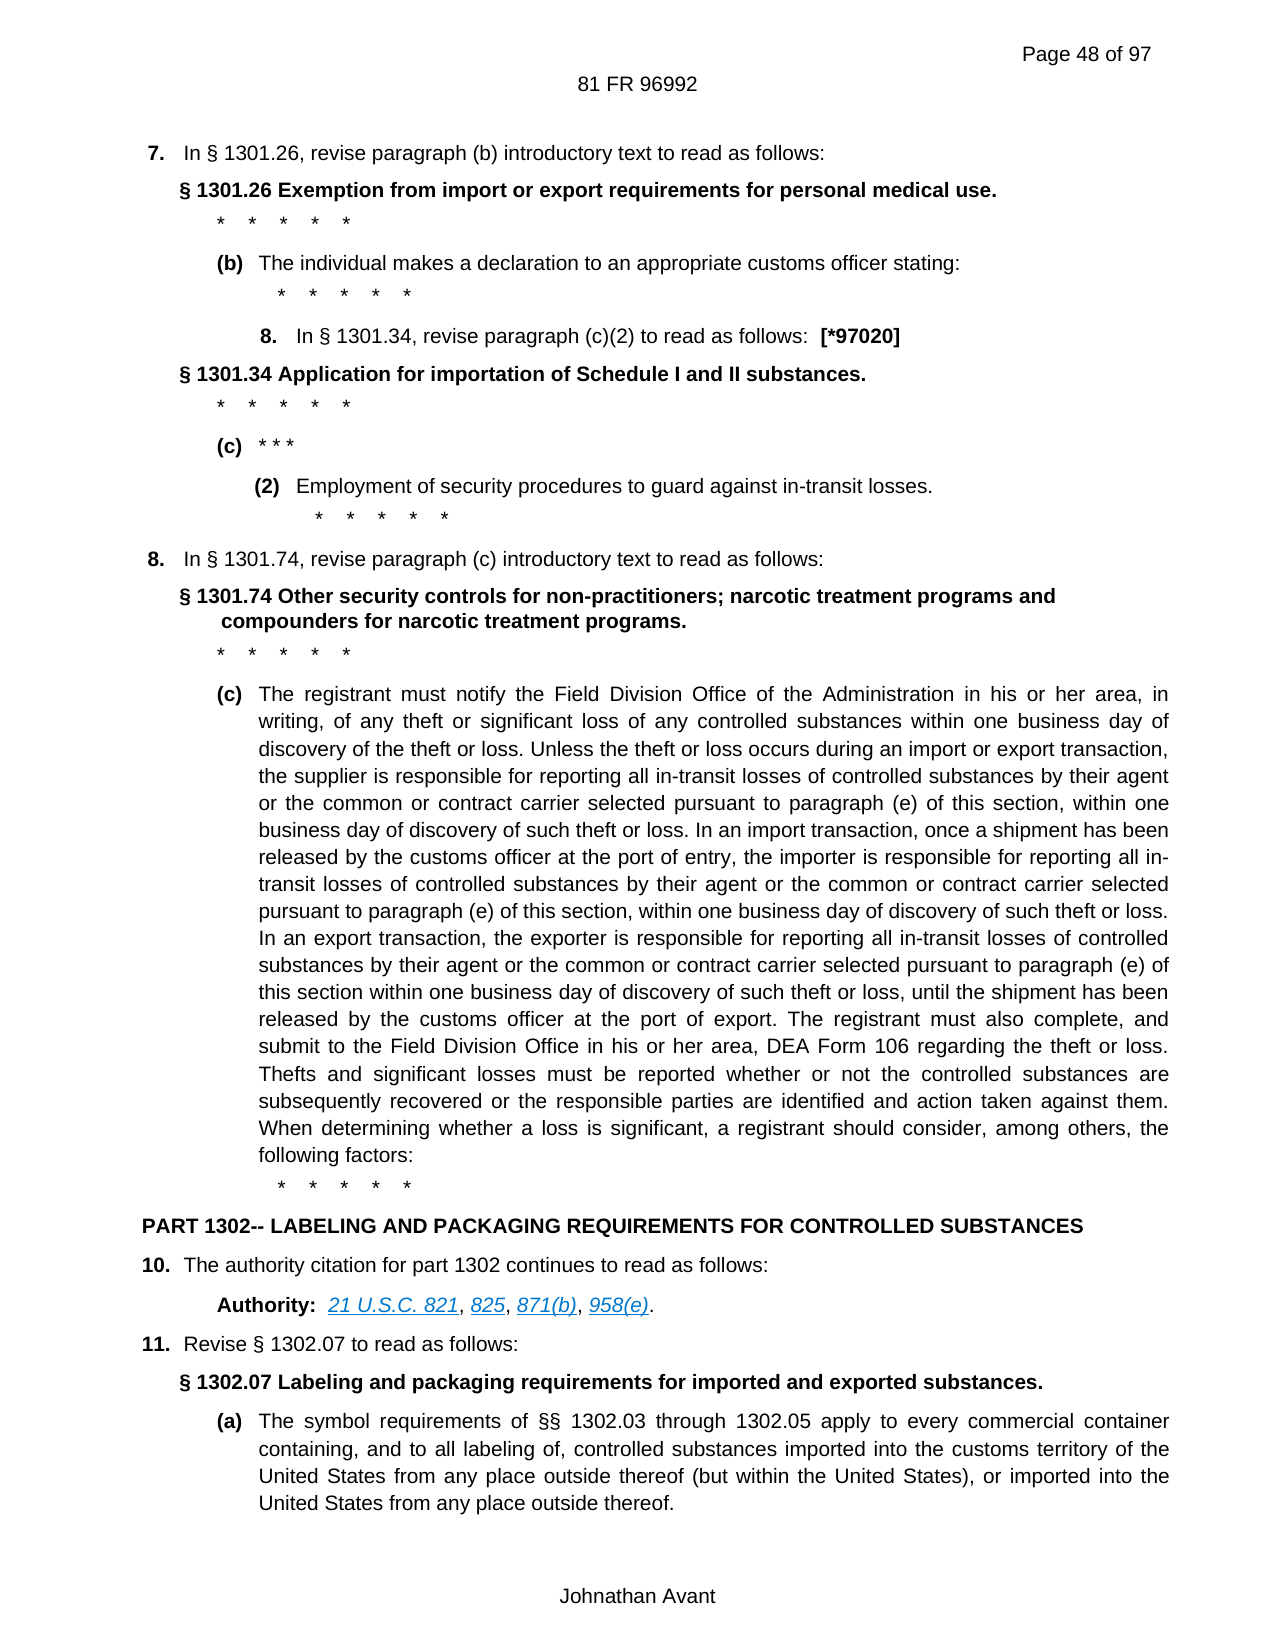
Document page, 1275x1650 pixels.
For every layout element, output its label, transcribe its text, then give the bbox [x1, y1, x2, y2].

list GING REQUIREMENTS FOR CONTROLLED SUBSTANCES [142, 1212, 1171, 1237]
text Authority: 21 U.S.C. 821, 825, 871(b), 958(e). [217, 1289, 1171, 1317]
list The symbol requirements of §§ 1302.03 through 1302.05 apply to every commercial container containing, and to all labeling of, controlled substances imported into the customs territory of the United States from any place outside thereof (but within the United States), or imported into the United States from any place outside thereof. [217, 1406, 1171, 1514]
text * * * * * [217, 639, 1171, 667]
list t or export requirements for personal medical use. [179, 177, 1171, 202]
text * * * * * [217, 392, 1171, 419]
list The individual makes a declaration to an appropriate customs officer stating: [217, 248, 1171, 275]
list In § 1301.34, revise paragraph (c)(2) to read as follows: [*97020] [254, 321, 1171, 348]
list The registrant must notify the Field Division Office of the Administration in his or her area, in writing, of any theft or significant loss of any controlled substances within one business day of discovery of the theft or loss. Unless the theft or loss occurs during an import or export transaction, the supplier is responsible for reporting all in-transit losses of controlled substances by their agent or the common or contract carrier selected pursuant to paragraph (e) of this section, within one business day of discovery of such theft or loss. In an import transaction, once a shipment has been released by the customs officer at the port of entry, the importer is responsible for reporting all in-transit losses of controlled substances by their agent or the common or contract carrier selected pursuant to paragraph (e) of this section, within one business day of discovery of such theft or loss. In an export transaction, the exporter is responsible for reporting all in-transit losses of controlled substances by their agent or the common or contract carrier selected pursuant to paragraph (e) of this section within one business day of discovery of such theft or loss, until the shipment has been released by the customs officer at the port of export. The registrant must also complete, and submit to the Field Division Office in his or her area, DEA Form 106 regarding the theft or loss. Thefts and significant losses must be reported whether or not the controlled substances are subsequently recovered or the responsible parties are identified and action taken against them. When determining whether a loss is significant, a registrant should consider, among others, the following factors: [217, 679, 1171, 1167]
list The authority citation for part 1302 continues to read as follows: [142, 1250, 1171, 1277]
list Employment of security procedures to guard against in-transit losses. [254, 471, 1171, 498]
text * * * * * [254, 281, 1171, 308]
list ng requirements for imported and exported substances. [179, 1369, 1171, 1394]
list In § 1301.26, revise paragraph (b) introductory text to read as follows: [142, 137, 1171, 164]
text * * * * * [254, 1173, 1171, 1200]
list * * * [217, 431, 1171, 458]
text * * * * * [217, 208, 1171, 235]
list ols for non-practitioners; narcotic treatment programs and compounders for narcotic treatment programs. [179, 583, 1171, 633]
text * * * * * [292, 504, 1171, 531]
list rtation of Schedule I and II substances. [179, 360, 1171, 385]
list In § 1301.74, revise paragraph (c) introductory text to read as follows: [142, 544, 1171, 571]
list Revise § 1302.07 to read as follows: [142, 1329, 1171, 1356]
